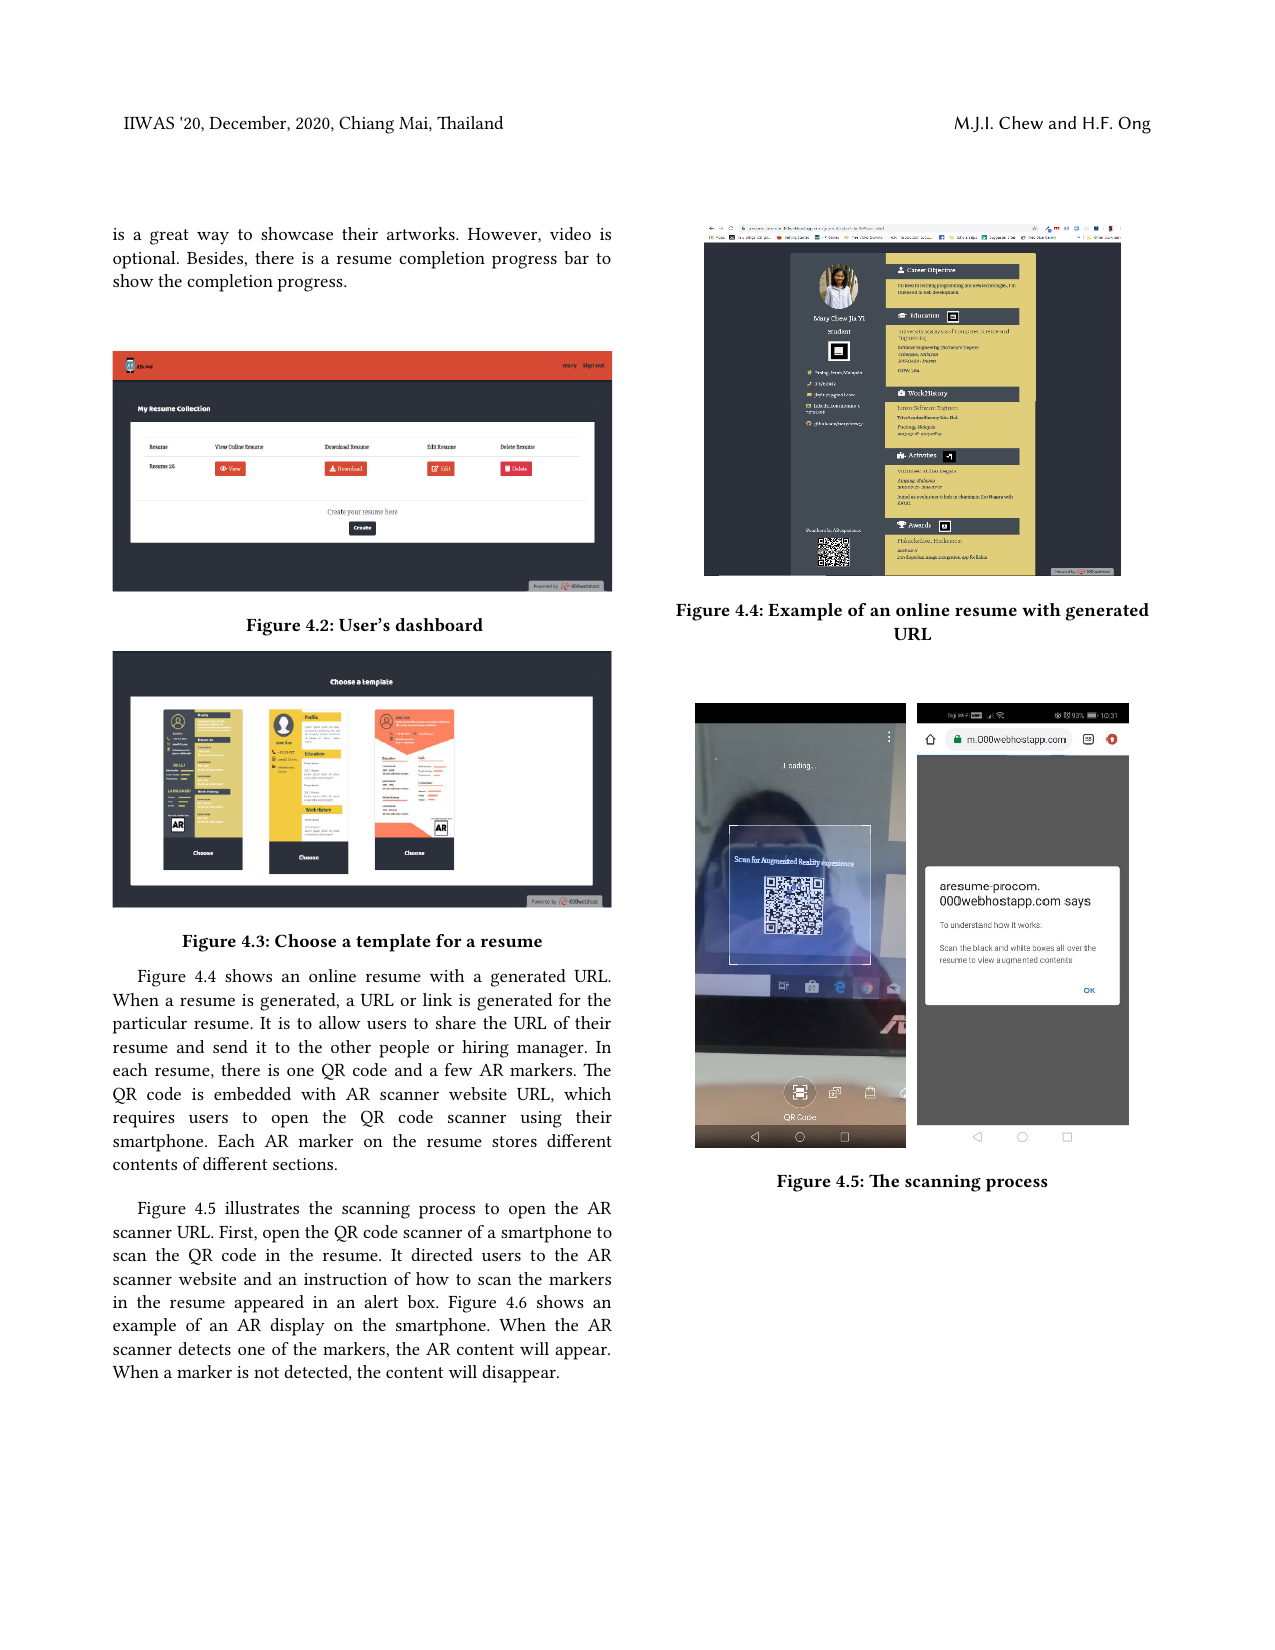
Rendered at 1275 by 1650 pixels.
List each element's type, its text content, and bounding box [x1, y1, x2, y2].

picture [704, 223, 1121, 576]
picture [112, 651, 613, 908]
text Figure 4.5 illustrates the scanning process to open the AR scanner URL. First, open the QR code scanner of a smartphone to scan the QR code in the resume. It directed users to the AR scanner website and an instruction of how to scan the markers in the resume appeared in an alert box. Figure 4.6 shows an example of an AR display on the smartphone. When the AR scanner detects one of the markers, the AR content will appear. When a marker is not detected, the content will disappear. [112, 1198, 612, 1383]
text Figure 4.5: The scanning process [662, 1171, 1162, 1192]
list Figure 4.3: Choose a template for a resume [112, 930, 612, 952]
text Figure 4.4: Example of an online resume with generated URL [662, 600, 1162, 645]
text Figure 4.4 shows an online resume with a generated URL. When a resume is generated, a URL or link is generated for the particular resume. It is to allow users to share the URL of their resume and send it to the other people or hiring manager. In each resume, there is one QR code and a few AR markers. The QR code is embedded with AR scanner website URL, which requires users to open the QR code scanner using their smartphone. Each AR marker on the resume stores different contents of different sections. [112, 966, 612, 1175]
list Figure 4.2: User’s dashboard [112, 615, 612, 636]
picture [917, 703, 1129, 1148]
picture [112, 351, 613, 593]
picture [695, 703, 906, 1148]
